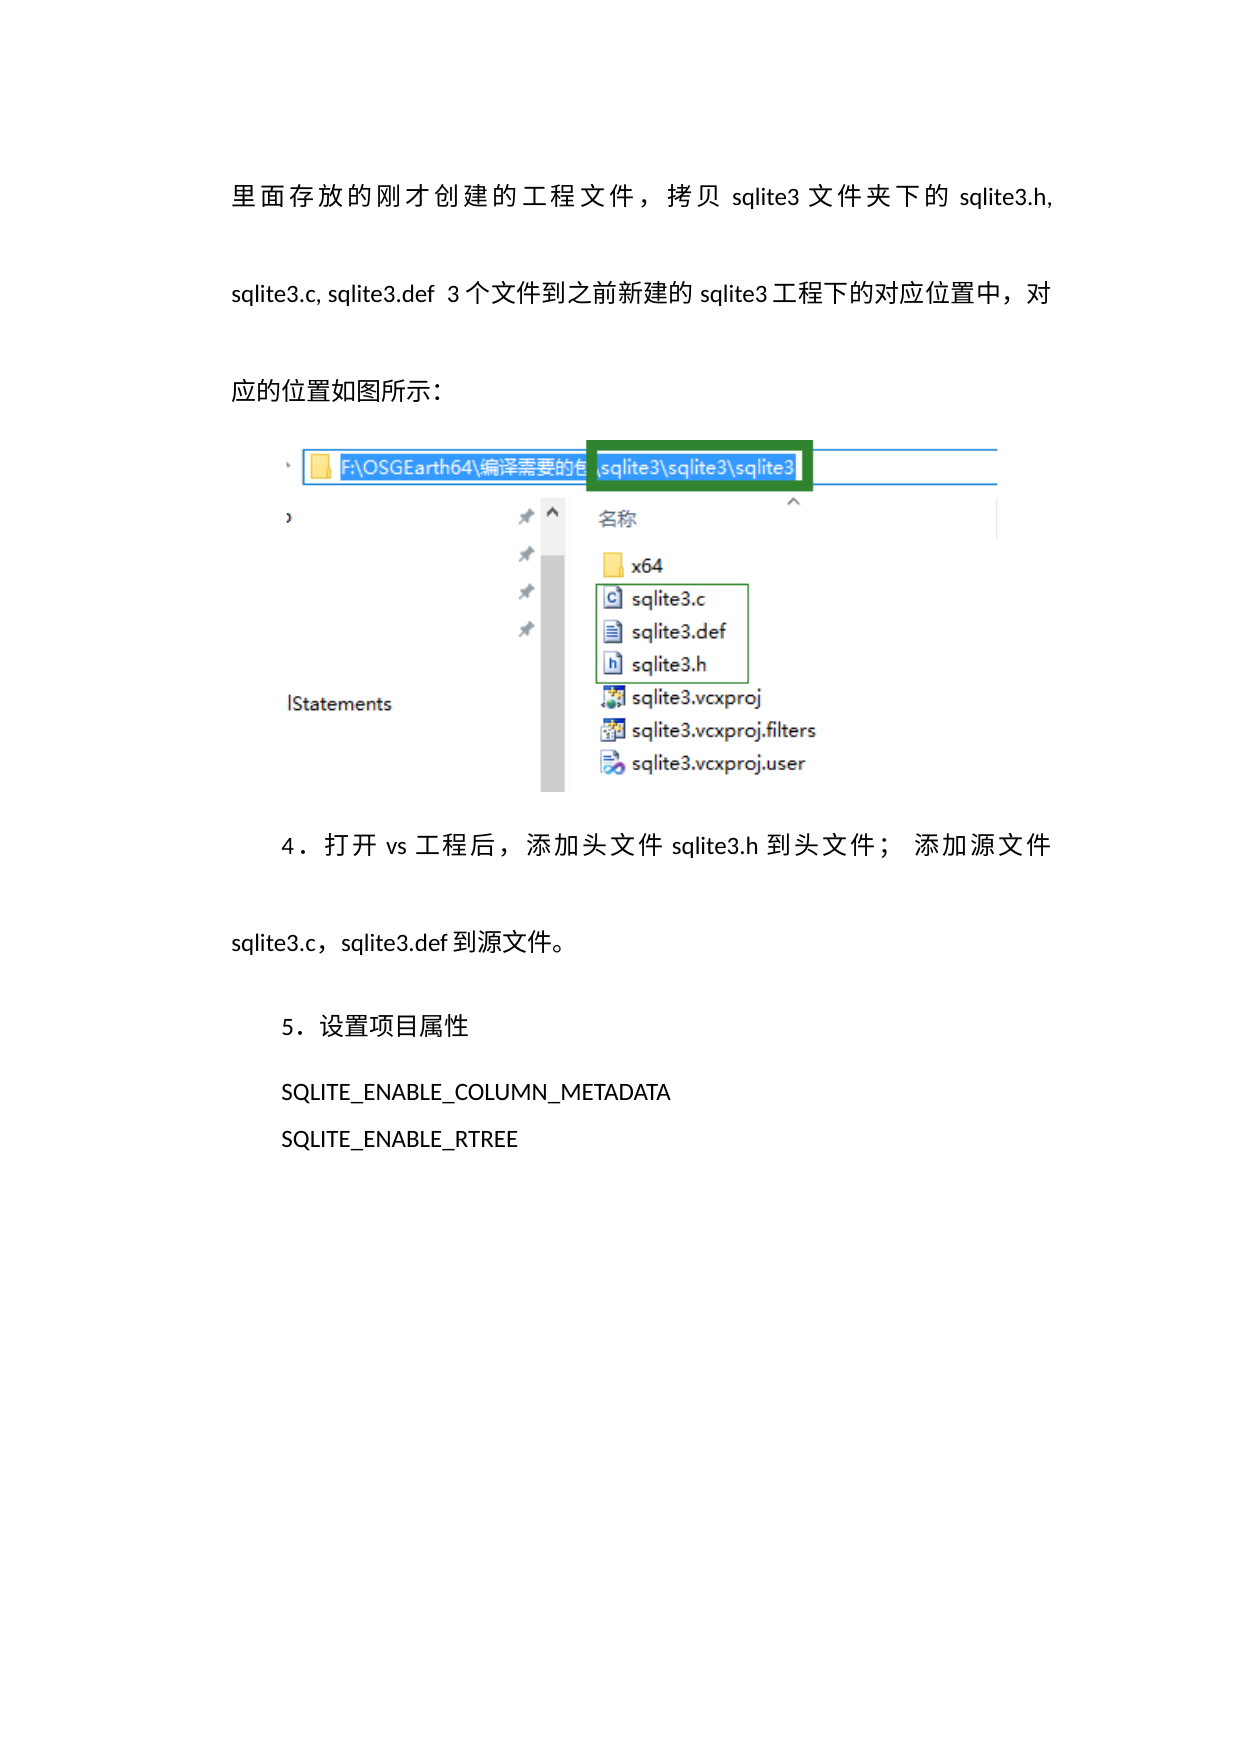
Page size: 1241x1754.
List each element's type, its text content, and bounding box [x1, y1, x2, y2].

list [231, 162, 1053, 422]
list 5．设置项目属性 [231, 992, 1053, 1057]
picture [286, 440, 998, 792]
list 4．打开vs工程后，添加头文件sqlite3.h到头文件； 添加源文件sqlite3.c，sqlite3.def到源文件。 [231, 811, 1053, 973]
list SQLITE_ENABLE_RTREE [231, 1122, 1053, 1155]
list SQLITE_ENABLE_COLUMN_METADATA [231, 1075, 1053, 1107]
